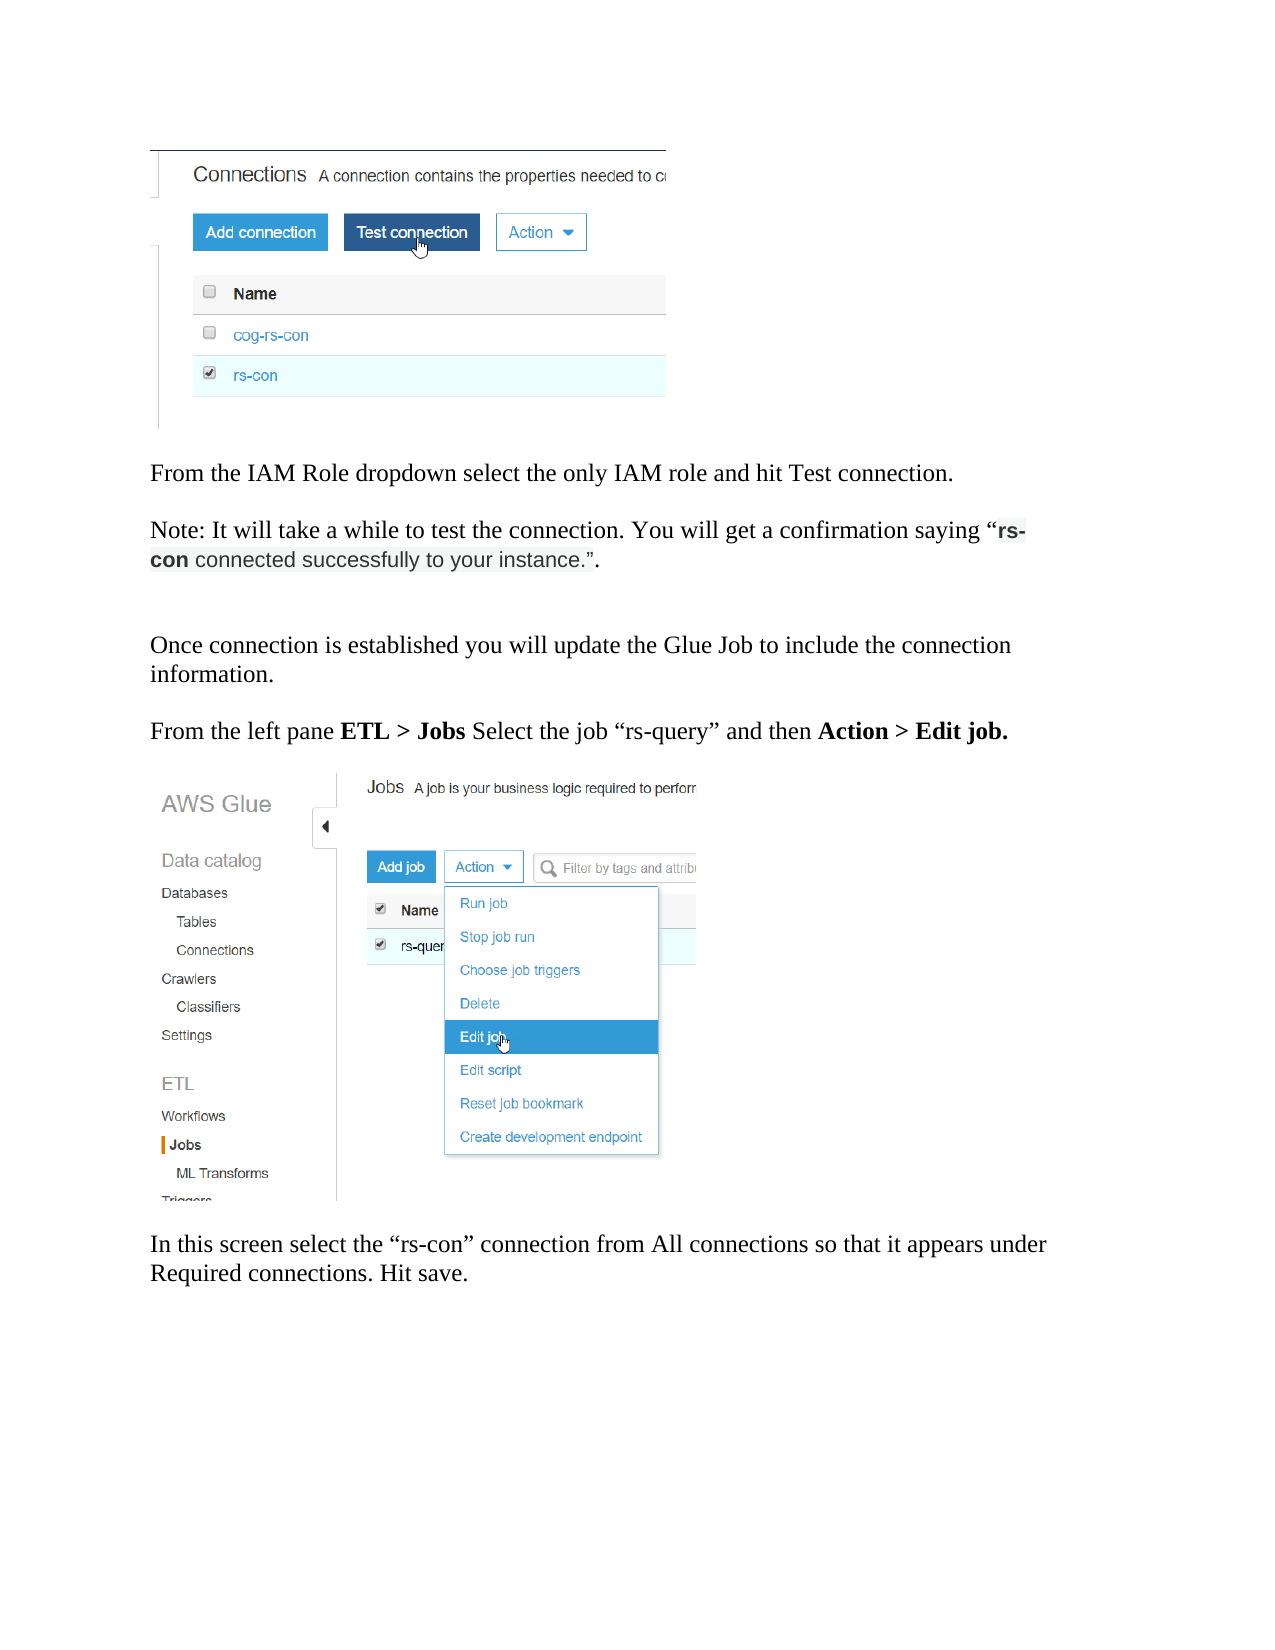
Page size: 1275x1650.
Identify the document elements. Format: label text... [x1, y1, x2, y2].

text Note: It will take a while to test the connection. You will get a confirmation saying “rs-con connected successfully to your instance.”. [150, 515, 1125, 573]
picture [150, 773, 697, 1201]
text In this screen select the “rs-con” connection from All connections so that it appears under Required connections. Hit save. [150, 1229, 1125, 1287]
text From the IAM Role dropdown select the only IAM role and hit Test connection. [150, 458, 1125, 486]
text Once connection is established you will update the Glue Job to include the connection information. [150, 630, 1125, 688]
picture [150, 150, 666, 429]
text From the left pane ETL > Jobs Select the job “rs-query” and then Action > Edit job. [150, 716, 1125, 745]
